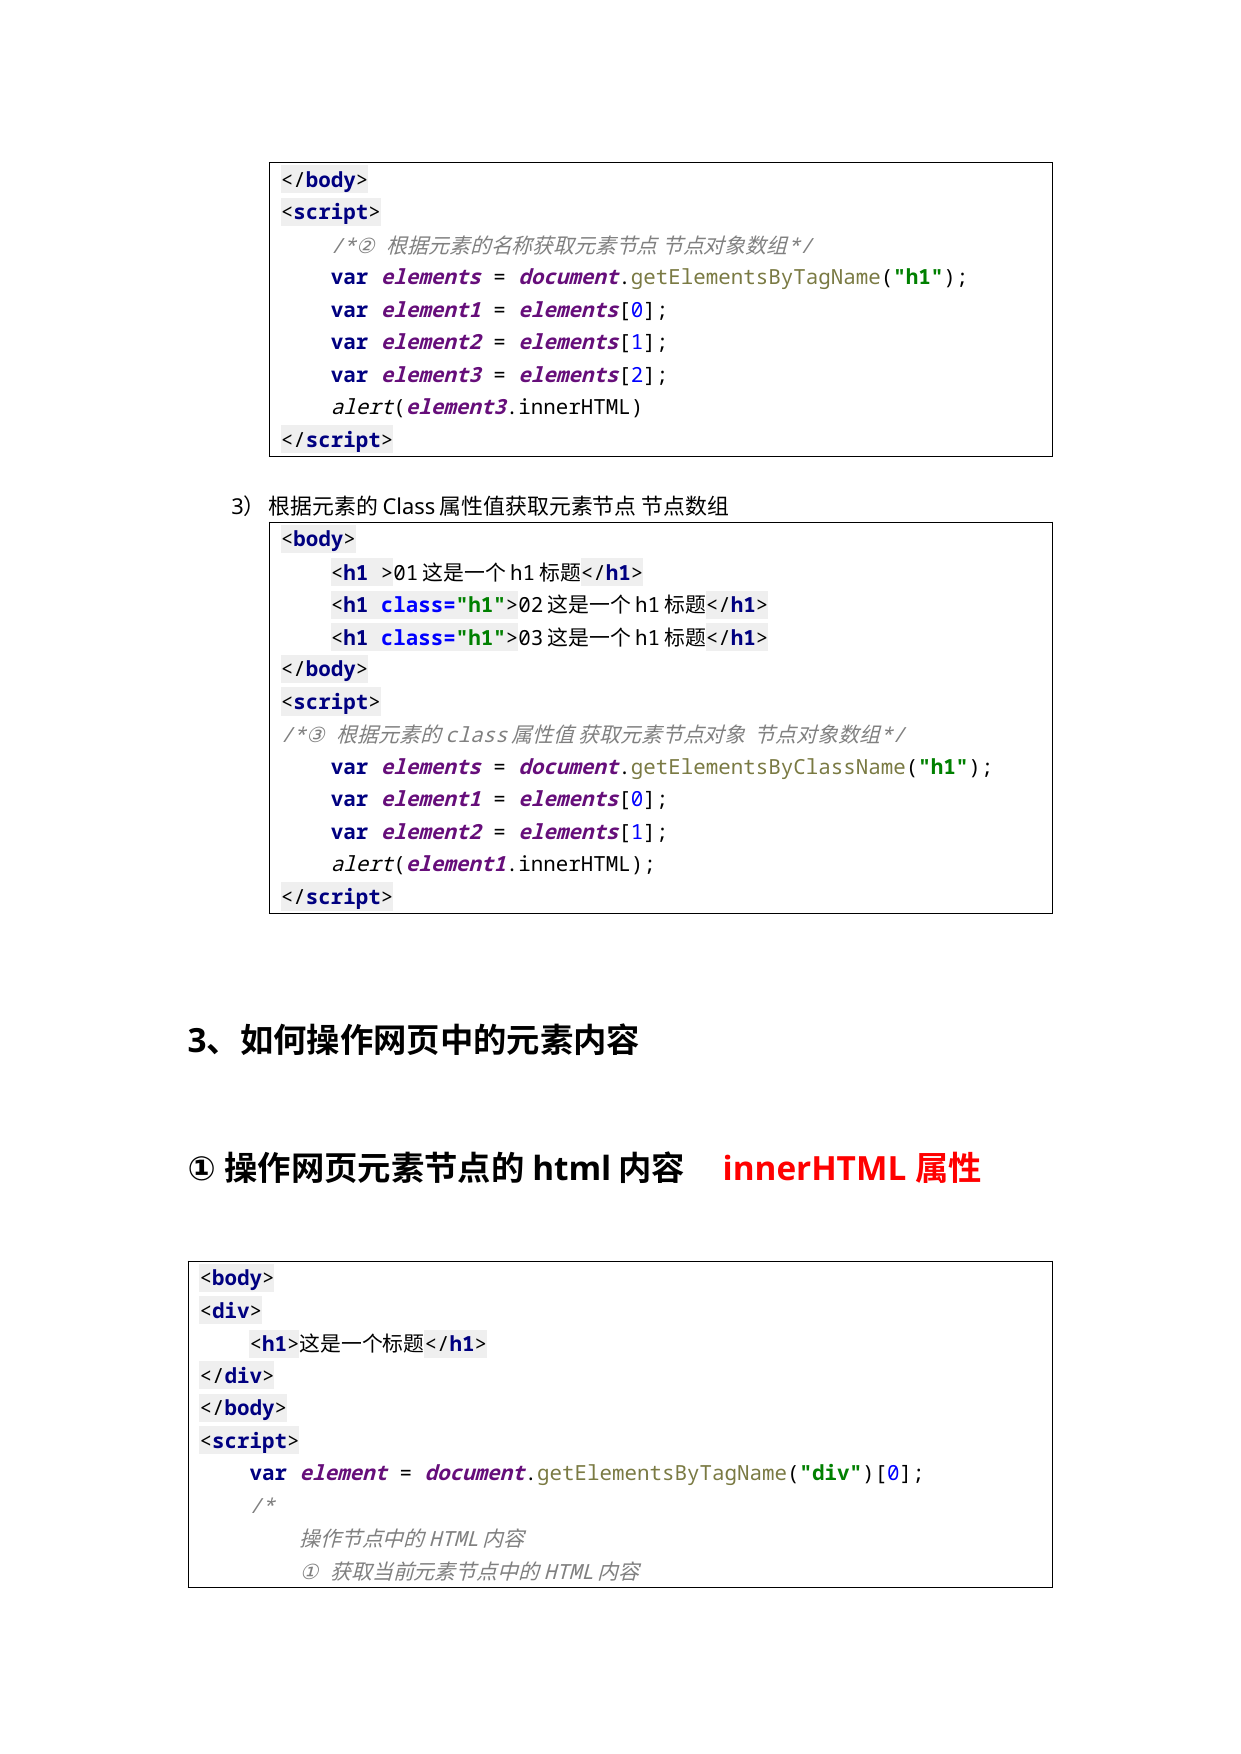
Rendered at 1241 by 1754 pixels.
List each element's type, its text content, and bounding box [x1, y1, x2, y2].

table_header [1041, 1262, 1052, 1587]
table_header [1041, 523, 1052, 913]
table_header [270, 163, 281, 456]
subtitle 3、如何操作网页中的元素内容 [187, 1006, 1053, 1071]
subtitle ① 操作网页元素节点的 html内容 innerHTML 属性 [187, 1133, 1053, 1198]
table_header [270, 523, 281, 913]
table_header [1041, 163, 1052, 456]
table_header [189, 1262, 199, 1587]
list 根据元素的Class属性值获取元素节点 节点数组 [231, 489, 1053, 522]
